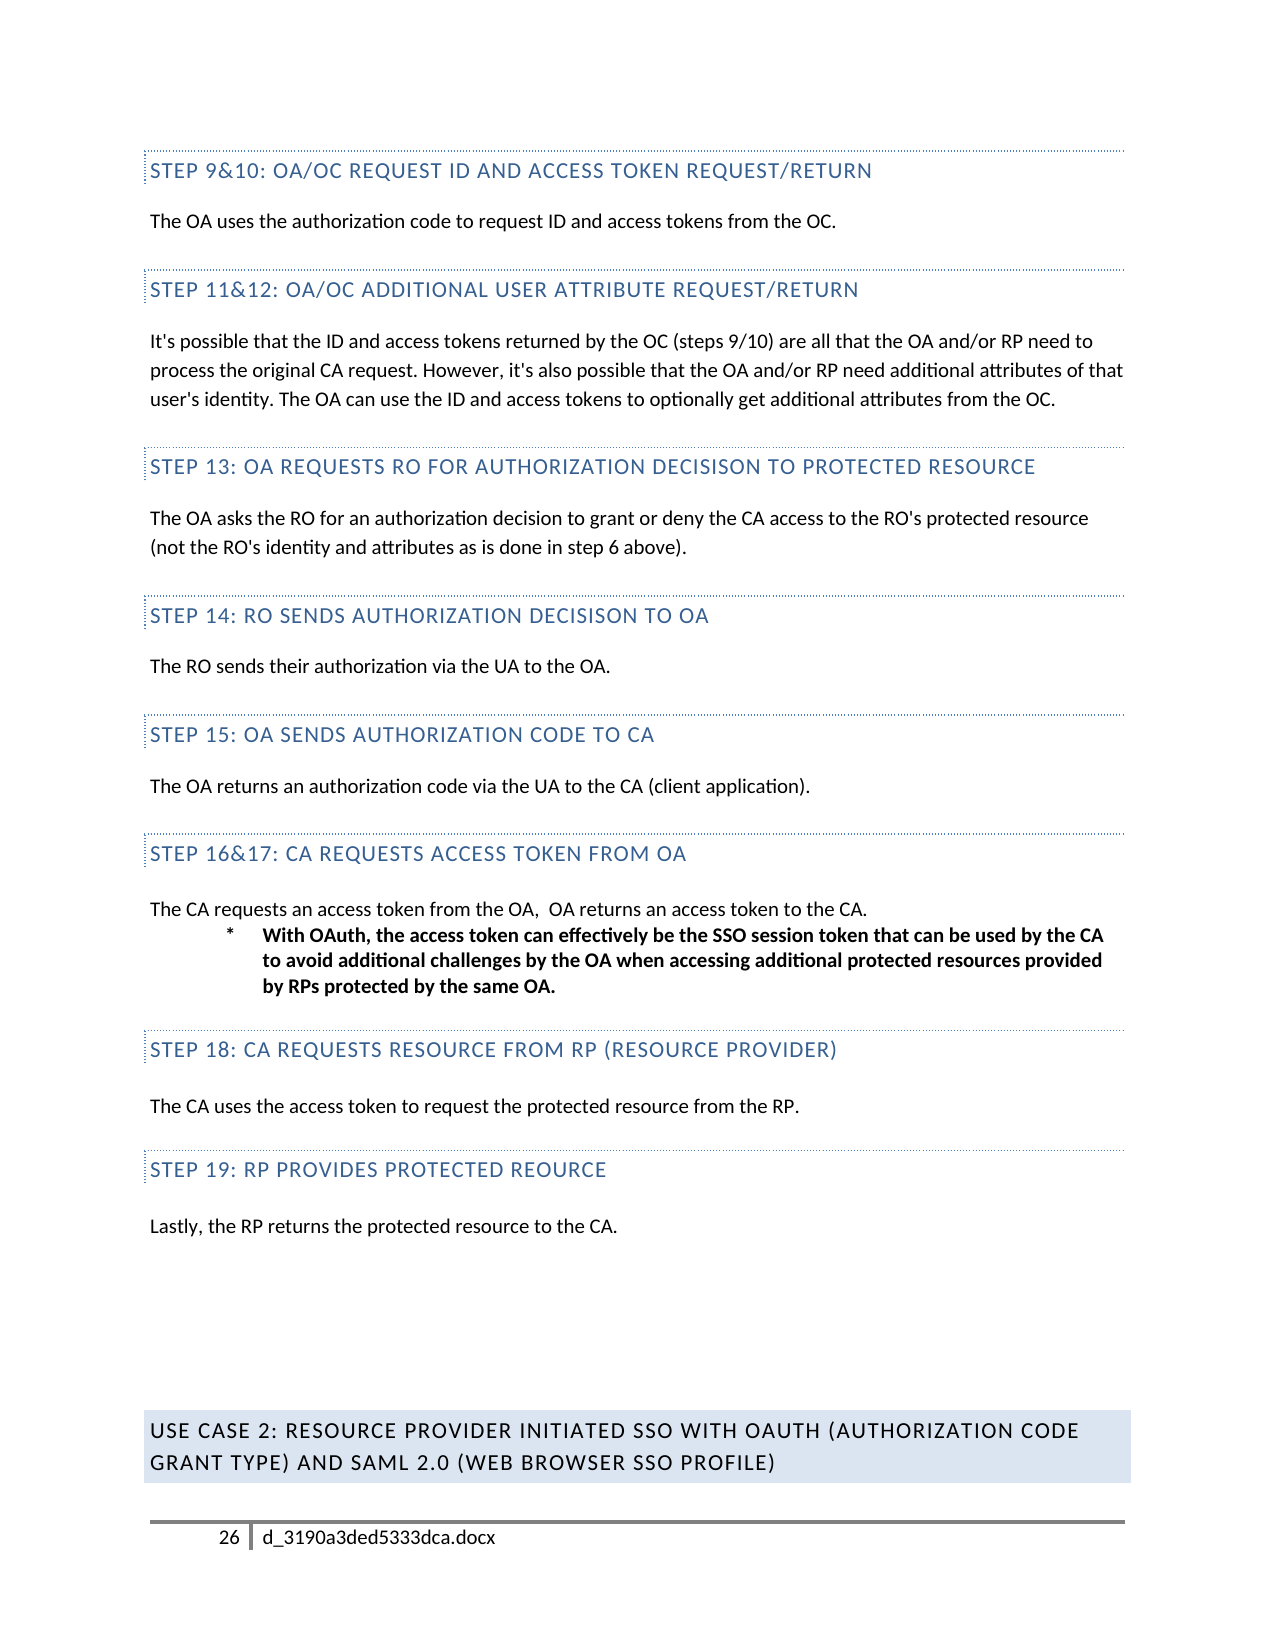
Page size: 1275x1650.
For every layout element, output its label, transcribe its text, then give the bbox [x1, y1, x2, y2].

subtitle Step 15: OA sends authorization code to Ca [144, 714, 1125, 748]
text The CA uses the access token to request the protected resource from the RP. [150, 1093, 1125, 1118]
subtitle Step 16&17: Ca requests access token from OA [144, 833, 1125, 867]
text The OA returns an authorization code via the UA to the CA (client application). [150, 773, 1125, 798]
text Lastly, the RP returns the protected resource to the CA. [150, 1213, 1125, 1238]
subtitle Use case 2: Resource Provider Initiated SSO with OAuth (Authorization Code Grant Type) and SAML 2.0 (Web Browser SSO Profile) [150, 1416, 1125, 1476]
subtitle Step 11&12: oa/oc additional user attribute request/return [144, 269, 1125, 303]
list With OAuth, the access token can effectively be the SSO session token that can be used by the CA to avoid additional challenges by the OA when accessing additional protected resources provided by RPs protected by the same OA. [225, 922, 1125, 998]
subtitle Step 14: RO sends authorization decisison to OA [144, 595, 1125, 629]
subtitle Step 13: OA requests RO for authorization decisison to protected resource [144, 447, 1125, 480]
text The OA uses the authorization code to request ID and access tokens from the OC. [150, 209, 1125, 234]
text The OA asks the RO for an authorization decision to grant or deny the CA access to the RO's protected resource (not the RO's identity and attributes as is done in step 6 above). [150, 505, 1125, 560]
subtitle Step 18: ca requests resource from rp (resource provider) [144, 1029, 1125, 1063]
subtitle Step 19: rp provides protected reource [144, 1149, 1125, 1183]
subtitle Step 9&10: Oa/OC request ID and access token request/return [144, 150, 1125, 184]
text The RO sends their authorization via the UA to the OA. [150, 654, 1125, 679]
text The CA requests an access token from the OA, OA returns an access token to the CA. [150, 897, 1125, 922]
text It's possible that the ID and access tokens returned by the OC (steps 9/10) are all that the OA and/or RP need to process the original CA request. However, it's also possible that the OA and/or RP need additional attributes of that user's identity. The OA can use the ID and access tokens to optionally get additional attributes from the OC. [150, 328, 1125, 412]
